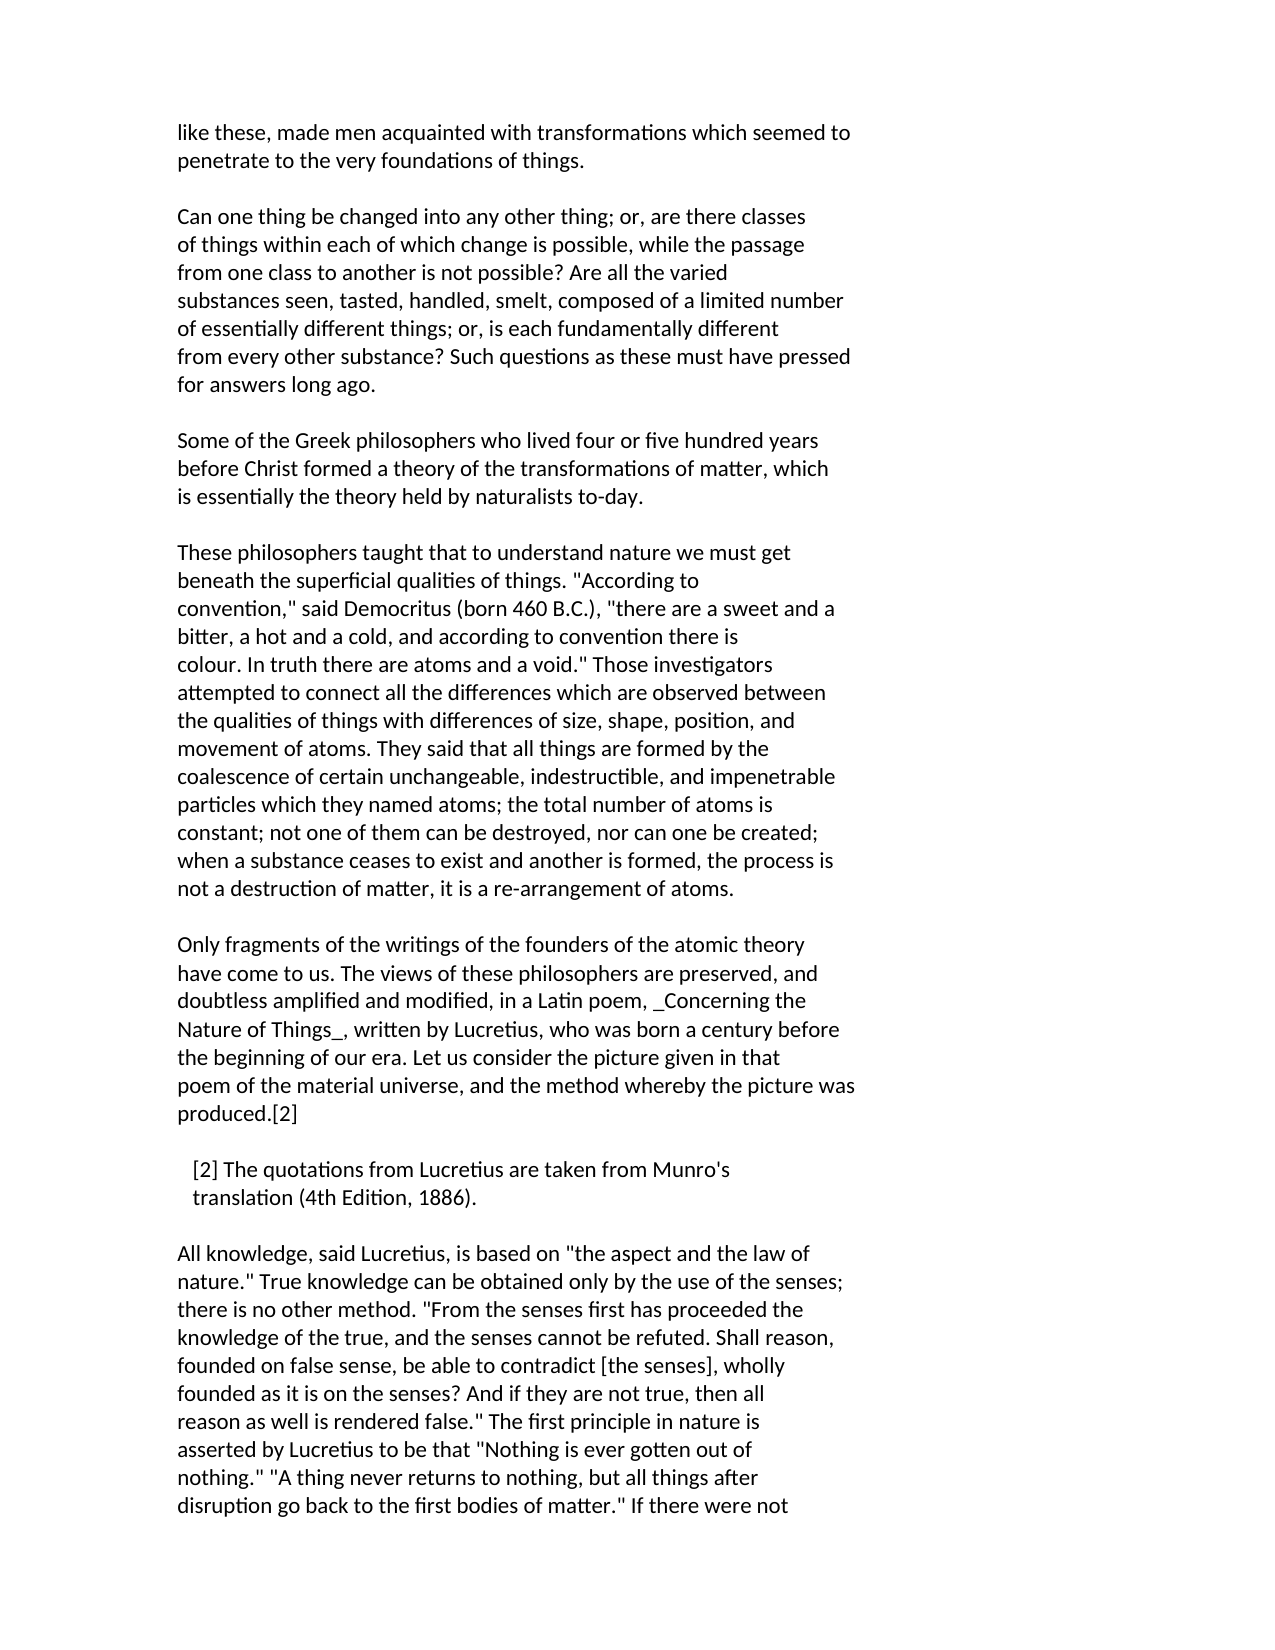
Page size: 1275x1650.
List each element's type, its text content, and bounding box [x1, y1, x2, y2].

text poem of the material universe, and the method whereby the picture was [177, 1071, 1186, 1099]
text the beginning of our era. Let us consider the picture given in that [177, 1043, 1186, 1071]
text substances seen, tasted, handled, smelt, composed of a limited number [177, 286, 1186, 314]
text there is no other method. "From the senses first has proceeded the [177, 1295, 1186, 1323]
text Only fragments of the writings of the founders of the atomic theory [177, 931, 1186, 959]
text colour. In truth there are atoms and a void." Those investigators [177, 650, 1186, 678]
text for answers long ago. [177, 370, 1186, 398]
text reason as well is rendered false." The first principle in nature is [177, 1407, 1186, 1435]
text is essentially the theory held by naturalists to-day. [177, 482, 1186, 510]
text coalescence of certain unchangeable, indestructible, and impenetrable [177, 762, 1186, 791]
text produced.[2] [177, 1099, 1186, 1127]
text penetrate to the very foundations of things. [177, 146, 1186, 174]
text the qualities of things with differences of size, shape, position, and [177, 706, 1186, 734]
text from every other substance? Such questions as these must have pressed [177, 342, 1186, 370]
text before Christ formed a theory of the transformations of matter, which [177, 454, 1186, 482]
text knowledge of the true, and the senses cannot be refuted. Shall reason, [177, 1323, 1186, 1351]
text attempted to connect all the differences which are observed between [177, 678, 1186, 706]
text constant; not one of them can be destroyed, nor can one be created; [177, 818, 1186, 847]
text nature." True knowledge can be obtained only by the use of the senses; [177, 1267, 1186, 1295]
text of things within each of which change is possible, while the passage [177, 230, 1186, 258]
text Can one thing be changed into any other thing; or, are there classes [177, 202, 1186, 230]
text disruption go back to the first bodies of matter." If there were not [177, 1491, 1186, 1519]
text founded on false sense, be able to contradict [the senses], wholly [177, 1351, 1186, 1379]
text when a substance ceases to exist and another is formed, the process is [177, 847, 1186, 874]
text founded as it is on the senses? And if they are not true, then all [177, 1379, 1186, 1407]
text translation (4th Edition, 1886). [177, 1183, 1186, 1211]
text have come to us. The views of these philosophers are preserved, and [177, 959, 1186, 987]
text nothing." "A thing never returns to nothing, but all things after [177, 1463, 1186, 1491]
text of essentially different things; or, is each fundamentally different [177, 314, 1186, 342]
text These philosophers taught that to understand nature we must get [177, 538, 1186, 566]
text convention," said Democritus (born 460 B.C.), "there are a sweet and a [177, 594, 1186, 622]
text from one class to another is not possible? Are all the varied [177, 258, 1186, 286]
text movement of atoms. They said that all things are formed by the [177, 734, 1186, 762]
text doubtless amplified and modified, in a Latin poem, _Concerning the [177, 987, 1186, 1015]
text [2] The quotations from Lucretius are taken from Munro's [177, 1155, 1186, 1183]
text like these, made men acquainted with transformations which seemed to [177, 118, 1186, 146]
text not a destruction of matter, it is a re-arrangement of atoms. [177, 874, 1186, 903]
text beneath the superficial qualities of things. "According to [177, 566, 1186, 594]
text particles which they named atoms; the total number of atoms is [177, 791, 1186, 818]
text Some of the Greek philosophers who lived four or five hundred years [177, 426, 1186, 454]
text Nature of Things_, written by Lucretius, who was born a century before [177, 1015, 1186, 1043]
text asserted by Lucretius to be that "Nothing is ever gotten out of [177, 1435, 1186, 1463]
text All knowledge, said Lucretius, is based on "the aspect and the law of [177, 1239, 1186, 1267]
text bitter, a hot and a cold, and according to convention there is [177, 622, 1186, 650]
